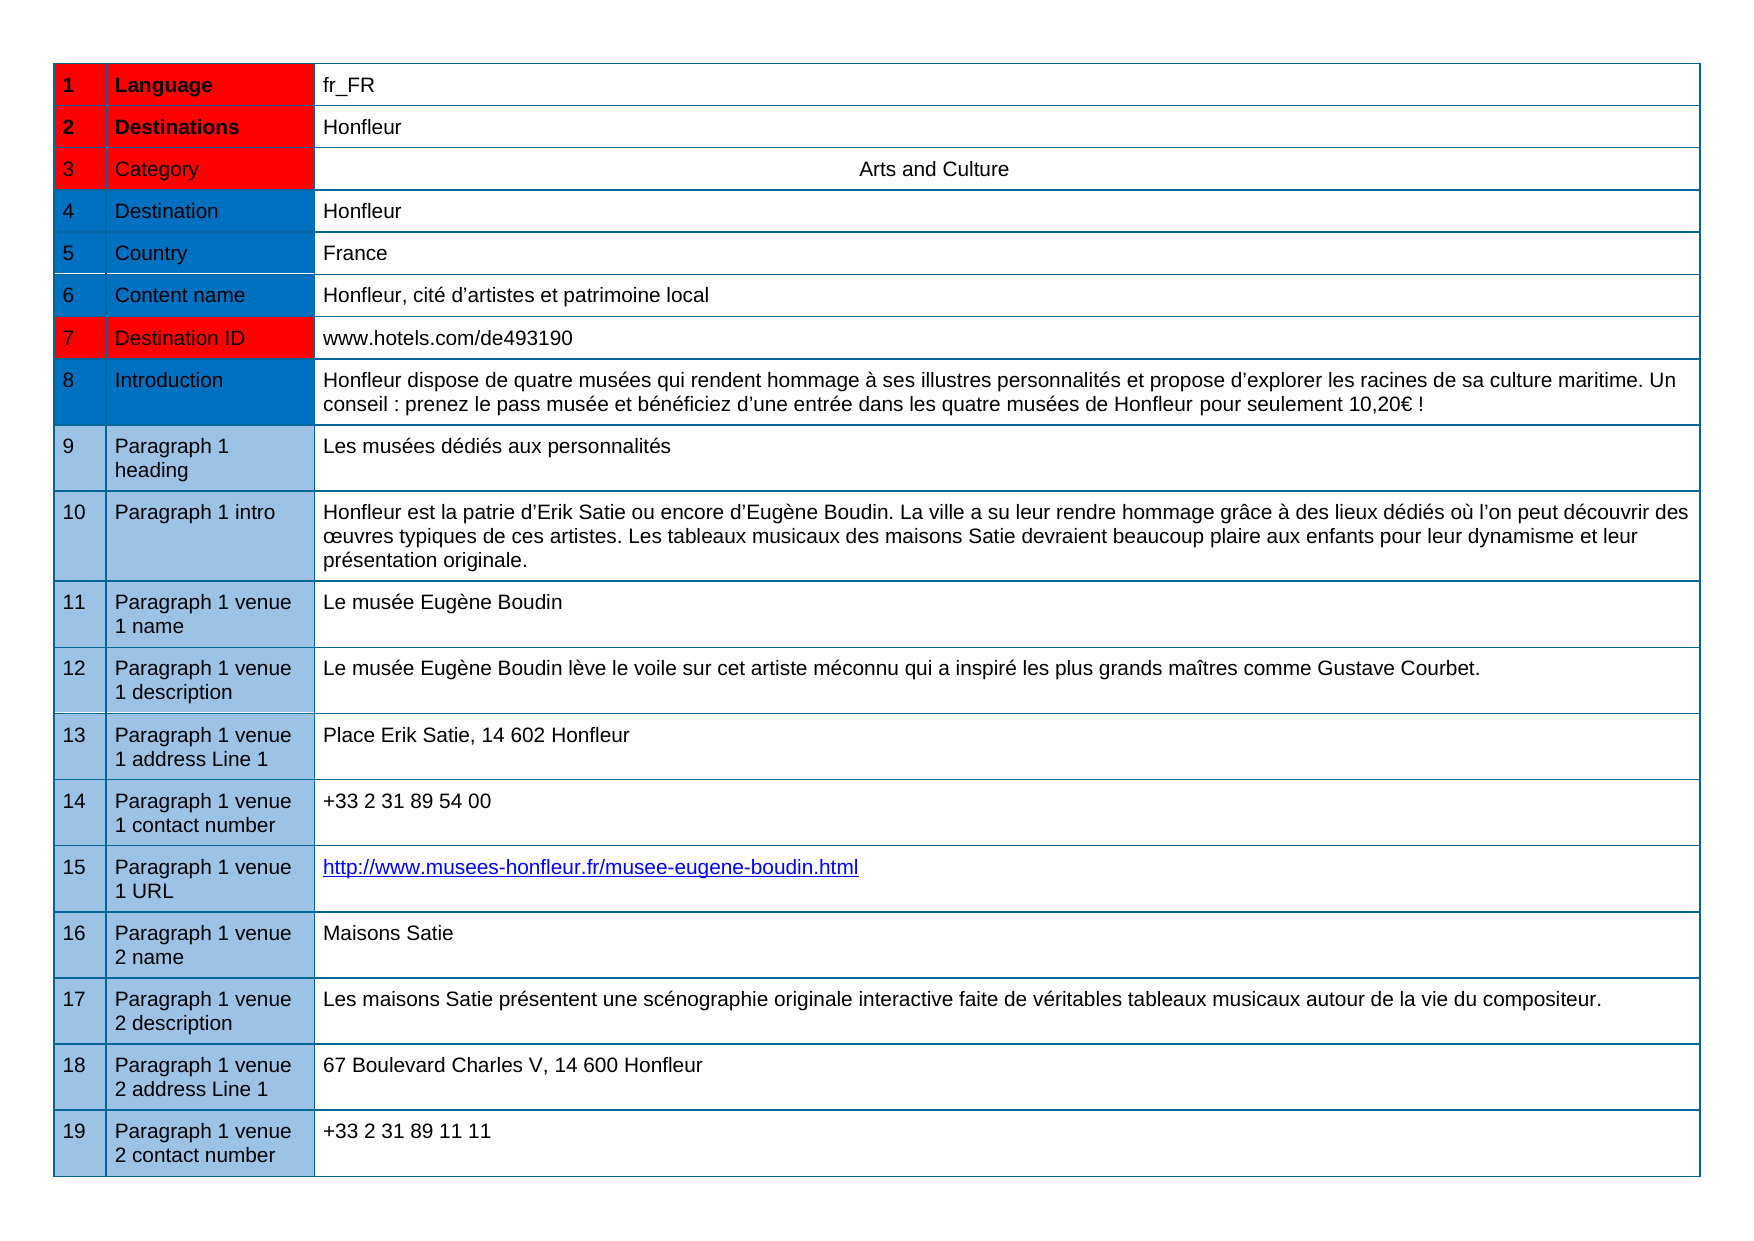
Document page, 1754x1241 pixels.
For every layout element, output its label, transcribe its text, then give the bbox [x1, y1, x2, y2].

table_cell Paragraph 1 venue 2 contact number [107, 1111, 314, 1176]
table_cell Paragraph 1 venue 1 name [107, 582, 314, 646]
table_cell Category [107, 148, 314, 189]
table_cell +33 2 31 89 54 00 [315, 780, 1699, 845]
table_cell Honfleur dispose de quatre musées qui rendent hommage à ses illustres personnalités et propose d’explorer les racines de sa culture maritime. Un conseil : prenez le pass musée et bénéficiez d’une entrée dans les quatre musées de Honfleur pour seulement 10,20€ ! [315, 360, 1699, 424]
table_cell Paragraph 1 venue 1 URL [107, 846, 314, 911]
table_cell Place Erik Satie, 14 602 Honfleur [315, 714, 1699, 779]
table_cell 17 [55, 979, 105, 1043]
table_header fr_FR [315, 64, 1699, 105]
table_cell 2 [55, 106, 105, 147]
table_cell Honfleur [315, 191, 1699, 231]
table_cell Paragraph 1 venue 2 description [107, 979, 314, 1043]
table_cell 15 [55, 846, 105, 911]
table_cell Les maisons Satie présentent une scénographie originale interactive faite de véritables tableaux musicaux autour de la vie du compositeur. [315, 979, 1699, 1043]
table_cell 67 Boulevard Charles V, 14 600 Honfleur [315, 1045, 1699, 1109]
table_cell Paragraph 1 venue 2 name [107, 913, 314, 977]
table_header 1 [55, 64, 105, 105]
table_cell Honfleur est la patrie d’Erik Satie ou encore d’Eugène Boudin. La ville a su leur rendre hommage grâce à des lieux dédiés où l’on peut découvrir des œuvres typiques de ces artistes. Les tableaux musicaux des maisons Satie devraient beaucoup plaire aux enfants pour leur dynamisme et leur présentation originale. [315, 492, 1699, 580]
table_cell Le musée Eugène Boudin [315, 582, 1699, 646]
table_cell 10 [55, 492, 105, 580]
table_cell 4 [55, 191, 105, 231]
table_header Language [107, 64, 314, 105]
table_cell 9 [55, 426, 105, 490]
table_cell Honfleur, cité d’artistes et patrimoine local [315, 275, 1699, 316]
table_cell Destination [107, 191, 314, 231]
table_cell http://www.musees-honfleur.fr/musee-eugene-boudin.html [315, 846, 1699, 911]
table_cell 11 [55, 582, 105, 646]
table_cell 19 [55, 1111, 105, 1176]
table_cell Paragraph 1 venue 1 contact number [107, 780, 314, 845]
table_cell 6 [55, 275, 105, 316]
table_cell Destination ID [107, 317, 314, 358]
table_cell Destinations [107, 106, 314, 147]
table_cell 8 [55, 360, 105, 424]
table_cell Les musées dédiés aux personnalités [315, 426, 1699, 490]
table_cell 18 [55, 1045, 105, 1109]
table_cell Arts and Culture [315, 148, 1699, 189]
table_cell 12 [55, 648, 105, 712]
table_cell 3 [55, 148, 105, 189]
table_cell Content name [107, 275, 314, 316]
table_cell Paragraph 1 intro [107, 492, 314, 580]
table_cell www.hotels.com/de493190 [315, 317, 1699, 358]
table_cell Paragraph 1 venue 2 address Line 1 [107, 1045, 314, 1109]
table_cell 13 [55, 714, 105, 779]
table_cell Paragraph 1 heading [107, 426, 314, 490]
table_cell Introduction [107, 360, 314, 424]
table_cell 7 [55, 317, 105, 358]
table_cell Maisons Satie [315, 913, 1699, 977]
table_cell 5 [55, 233, 105, 273]
table_cell Paragraph 1 venue 1 address Line 1 [107, 714, 314, 779]
table_cell +33 2 31 89 11 11 [315, 1111, 1699, 1176]
table_cell Paragraph 1 venue 1 description [107, 648, 314, 712]
table_cell Le musée Eugène Boudin lève le voile sur cet artiste méconnu qui a inspiré les plus grands maîtres comme Gustave Courbet. [315, 648, 1699, 712]
table_cell 16 [55, 913, 105, 977]
table_cell 14 [55, 780, 105, 845]
table_cell Honfleur [315, 106, 1699, 147]
table_cell Country [107, 233, 314, 273]
table_cell France [315, 233, 1699, 273]
